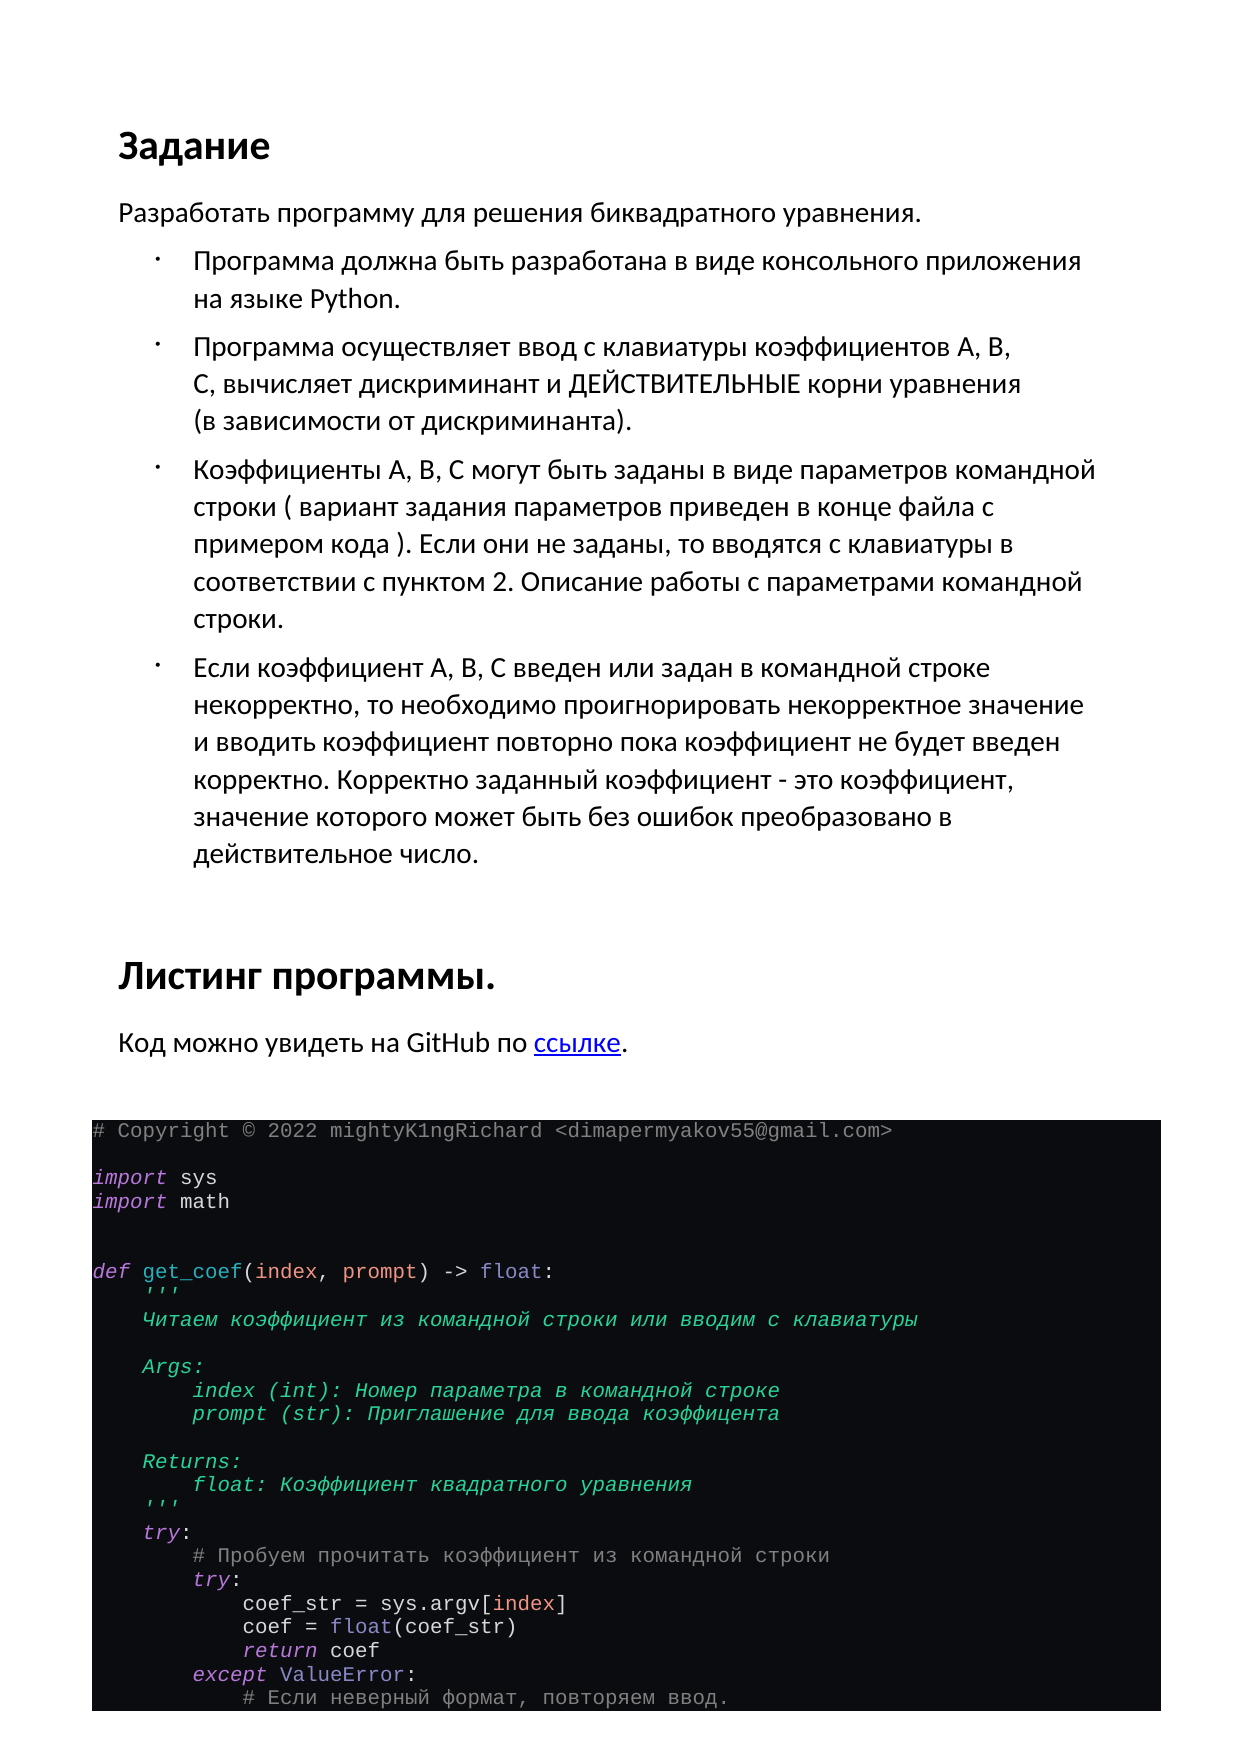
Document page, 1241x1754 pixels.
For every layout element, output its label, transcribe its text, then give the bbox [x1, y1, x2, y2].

subtitle Задание [118, 119, 1161, 170]
list Программа осуществляет ввод с клавиатуры коэффициентов А, В, С, вычисляет дискриминант и ДЕЙСТВИТЕЛЬНЫЕ корни уравнения (в зависимости от дискриминанта). [156, 328, 1039, 438]
text Разработать программу для решения биквадратного уравнения. [118, 194, 1161, 230]
text Код можно увидеть на GitHub по ссылке. [118, 1024, 1161, 1060]
list Программа должна быть разработана в виде консольного приложения на языке Python. [156, 242, 1116, 315]
subtitle Листинг программы. [118, 949, 1161, 1000]
list Если коэффициент А, В, С введен или задан в командной строке некорректно, то необходимо проигнорировать некорректное значение и вводить коэффициент повторно пока коэффициент не будет введен корректно. Корректно заданный коэффициент - это коэффициент, значение которого может быть без ошибок преобразовано в действительное число. [156, 649, 1104, 871]
list Коэффициенты А, В, С могут быть заданы в виде параметров командной строки ( вариант задания параметров приведен в конце файла с примером кода ). Если они не заданы, то вводятся с клавиатуры в соответствии с пунктом 2. Описание работы с параметрами командной строки. [156, 451, 1096, 636]
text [92, 1120, 1161, 1711]
